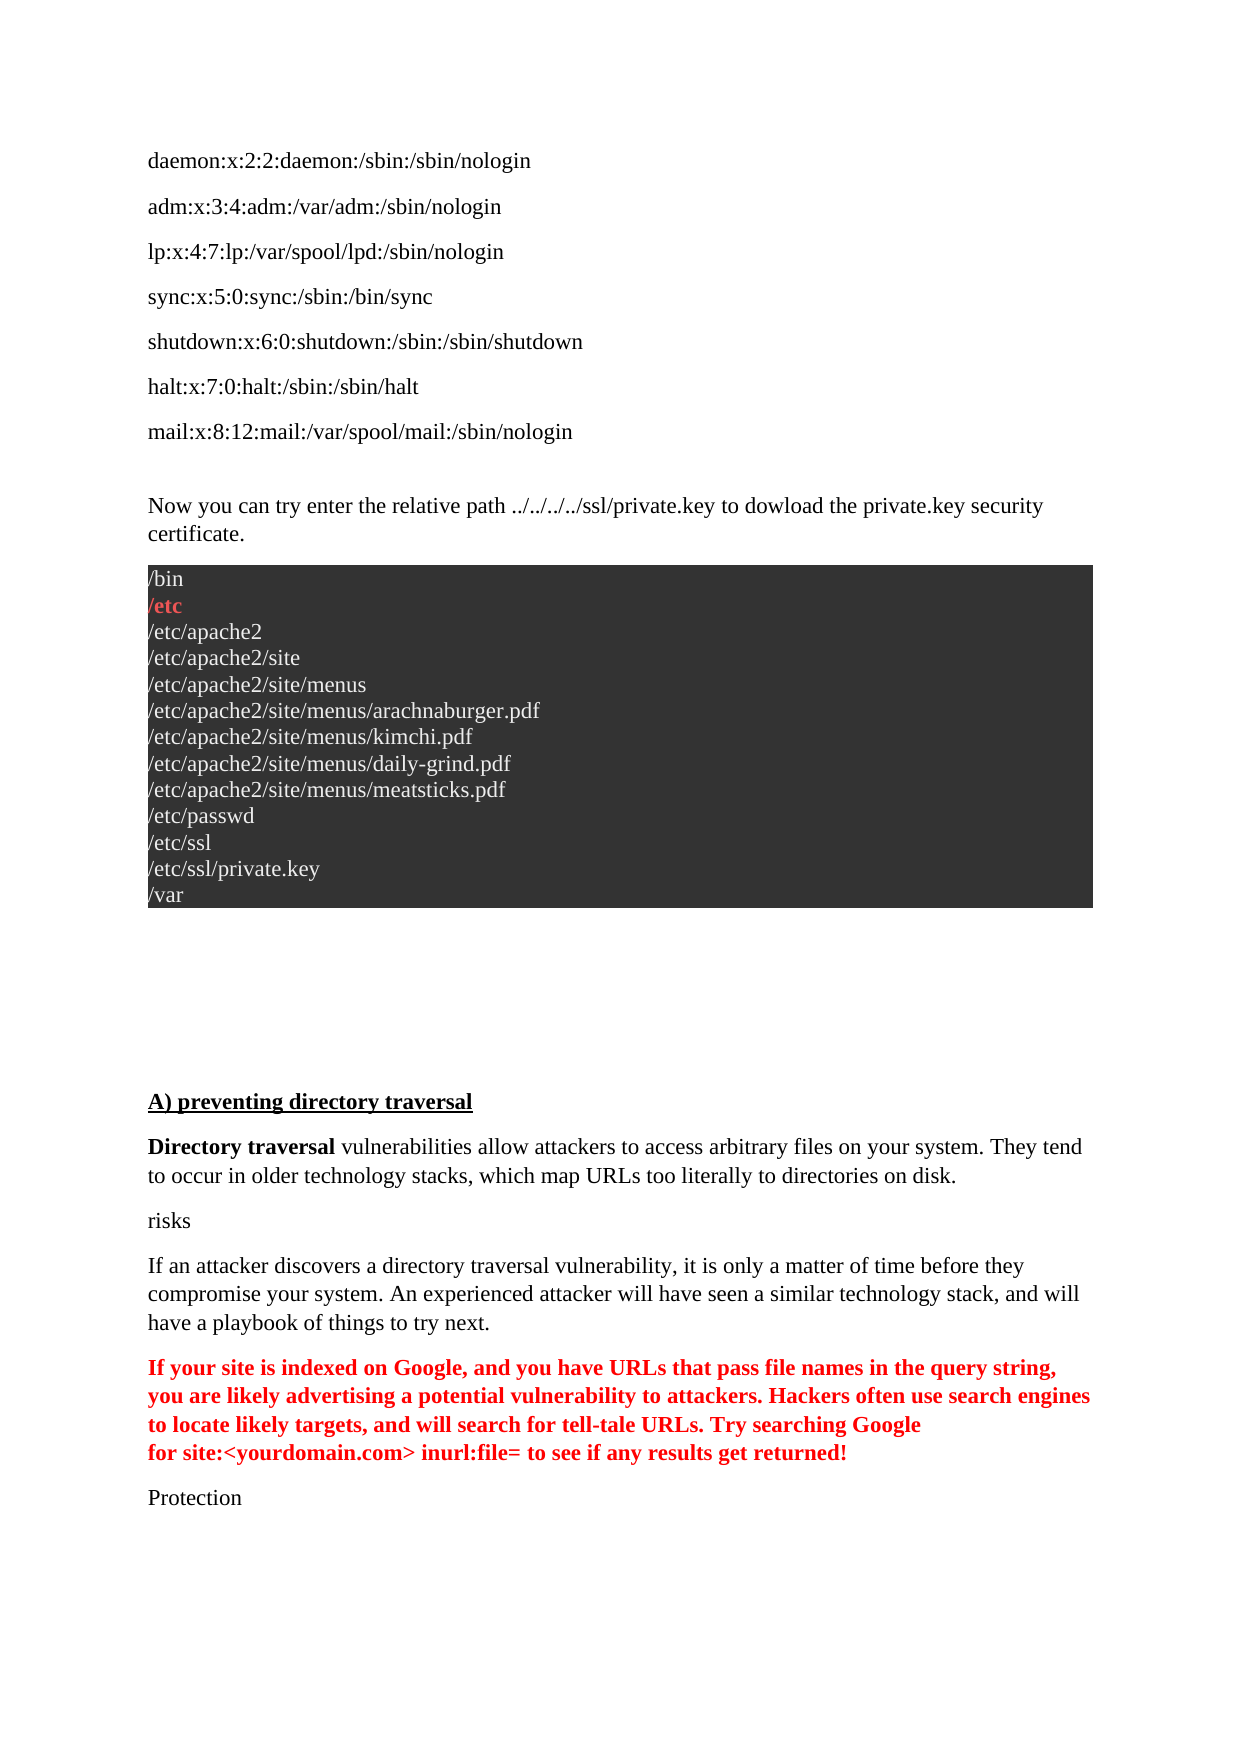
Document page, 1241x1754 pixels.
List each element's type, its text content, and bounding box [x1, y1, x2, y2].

text mail:x:8:12:mail:/var/spool/mail:/sbin/nologin [148, 418, 1093, 444]
text /etc/apache2/site/menus [148, 671, 1093, 697]
text /etc/apache2 [148, 618, 1093, 644]
text Directory traversal vulnerabilities allow attackers to access arbitrary files on your system. They tend to occur in older technology stacks, which map URLs too literally to directories on disk. [148, 1133, 1093, 1188]
text sync:x:5:0:sync:/sbin:/bin/sync [148, 283, 1093, 309]
text lp:x:4:7:lp:/var/spool/lpd:/sbin/nologin [148, 238, 1093, 264]
text /etc/ssl [148, 829, 1093, 855]
text /bin [148, 565, 1093, 592]
text risks [148, 1207, 1093, 1233]
text /etc/apache2/site/menus/meatsticks.pdf [148, 776, 1093, 802]
text If your site is indexed on Google, and you have URLs that pass file names in the query string, you are likely advertising a potential vulnerability to attackers. Hackers often use search engines to locate likely targets, and will search for tell-tale URLs. Try searching Google for site:<yourdomain.com> inurl:file= to see if any results get returned! [148, 1354, 1093, 1466]
text /etc/apache2/site/menus/kimchi.pdf [148, 723, 1093, 750]
text /etc/ssl/private.key [148, 855, 1093, 882]
text halt:x:7:0:halt:/sbin:/sbin/halt [148, 373, 1093, 399]
text /etc/apache2/site [148, 644, 1093, 671]
text Protection [148, 1484, 1093, 1511]
text /var [148, 882, 1093, 908]
text Now you can try enter the relative path ../../../../ssl/private.key to dowload the private.key security certificate. [148, 463, 1093, 547]
text /etc/apache2/site/menus/arachnaburger.pdf [148, 697, 1093, 723]
text A) preventing directory traversal [148, 1088, 1093, 1115]
text /etc/passwd [148, 802, 1093, 829]
text adm:x:3:4:adm:/var/adm:/sbin/nologin [148, 193, 1093, 219]
text /etc/apache2/site/menus/daily-grind.pdf [148, 750, 1093, 776]
text daemon:x:2:2:daemon:/sbin:/sbin/nologin [148, 148, 1093, 174]
text /etc [148, 592, 1093, 618]
text shutdown:x:6:0:shutdown:/sbin:/sbin/shutdown [148, 328, 1093, 354]
text If an attacker discovers a directory traversal vulnerability, it is only a matter of time before they compromise your system. An experienced attacker will have seen a similar technology stack, and will have a playbook of things to try next. [148, 1252, 1093, 1335]
